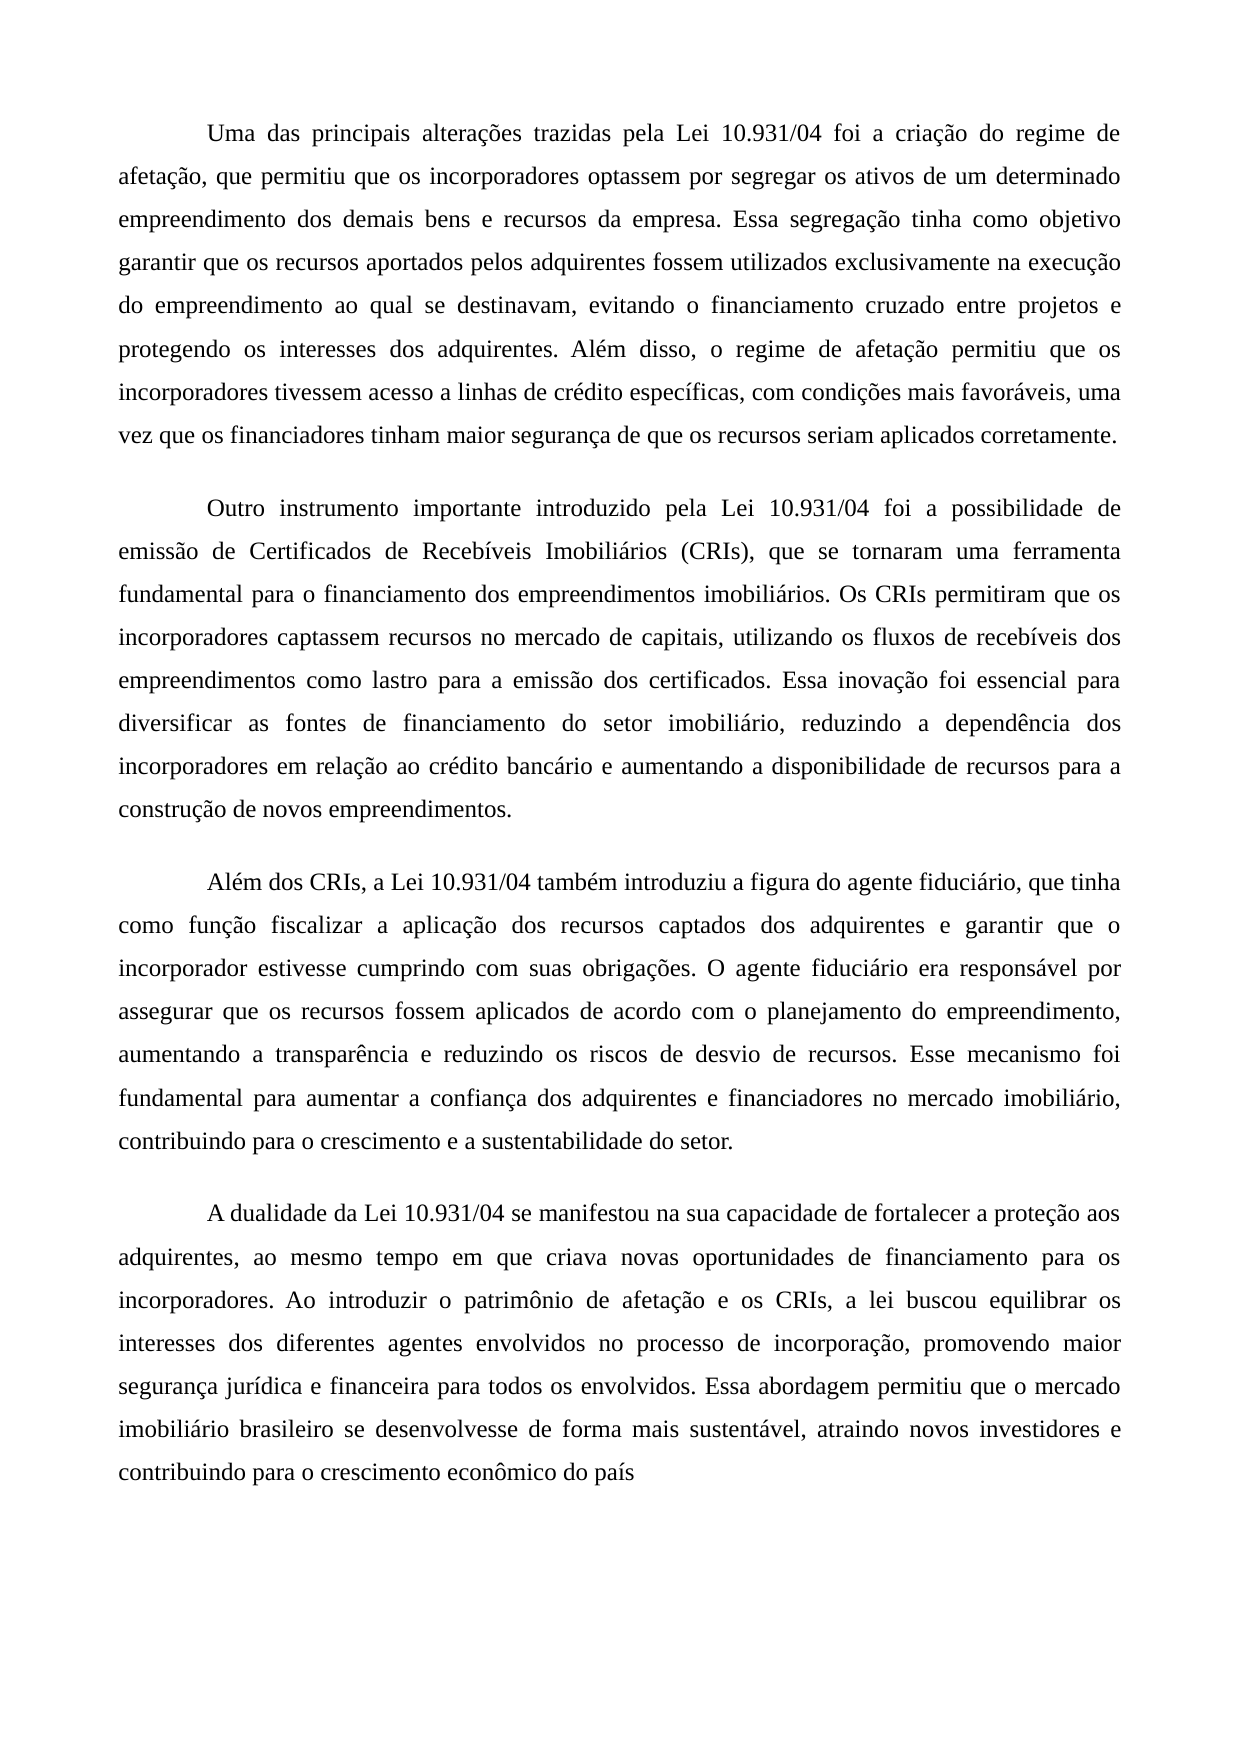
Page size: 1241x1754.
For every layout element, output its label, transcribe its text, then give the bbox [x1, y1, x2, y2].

text Além dos CRIs, a Lei 10.931/04 também introduziu a figura do agente fiduciário, que tinha como função fiscalizar a aplicação dos recursos captados dos adquirentes e garantir que o incorporador estivesse cumprindo com suas obrigações. O agente fiduciário era responsável por assegurar que os recursos fossem aplicados de acordo com o planejamento do empreendimento, aumentando a transparência e reduzindo os riscos de desvio de recursos. Esse mecanismo foi fundamental para aumentar a confiança dos adquirentes e financiadores no mercado imobiliário, contribuindo para o crescimento e a sustentabilidade do setor. [118, 867, 1122, 1154]
text A dualidade da Lei 10.931/04 se manifestou na sua capacidade de fortalecer a proteção aos adquirentes, ao mesmo tempo em que criava novas oportunidades de financiamento para os incorporadores. Ao introduzir o patrimônio de afetação e os CRIs, a lei buscou equilibrar os interesses dos diferentes agentes envolvidos no processo de incorporação, promovendo maior segurança jurídica e financeira para todos os envolvidos. Essa abordagem permitiu que o mercado imobiliário brasileiro se desenvolvesse de forma mais sustentável, atraindo novos investidores e contribuindo para o crescimento econômico do país [118, 1198, 1122, 1486]
text Uma das principais alterações trazidas pela Lei 10.931/04 foi a criação do regime de afetação, que permitiu que os incorporadores optassem por segregar os ativos de um determinado empreendimento dos demais bens e recursos da empresa. Essa segregação tinha como objetivo garantir que os recursos aportados pelos adquirentes fossem utilizados exclusivamente na execução do empreendimento ao qual se destinavam, evitando o financiamento cruzado entre projetos e protegendo os interesses dos adquirentes. Além disso, o regime de afetação permitiu que os incorporadores tivessem acesso a linhas de crédito específicas, com condições mais favoráveis, uma vez que os financiadores tinham maior segurança de que os recursos seriam aplicados corretamente. [118, 118, 1122, 449]
text Outro instrumento importante introduzido pela Lei 10.931/04 foi a possibilidade de emissão de Certificados de Recebíveis Imobiliários (CRIs), que se tornaram uma ferramenta fundamental para o financiamento dos empreendimentos imobiliários. Os CRIs permitiram que os incorporadores captassem recursos no mercado de capitais, utilizando os fluxos de recebíveis dos empreendimentos como lastro para a emissão dos certificados. Essa inovação foi essencial para diversificar as fontes de financiamento do setor imobiliário, reduzindo a dependência dos incorporadores em relação ao crédito bancário e aumentando a disponibilidade de recursos para a construção de novos empreendimentos. [118, 493, 1122, 823]
